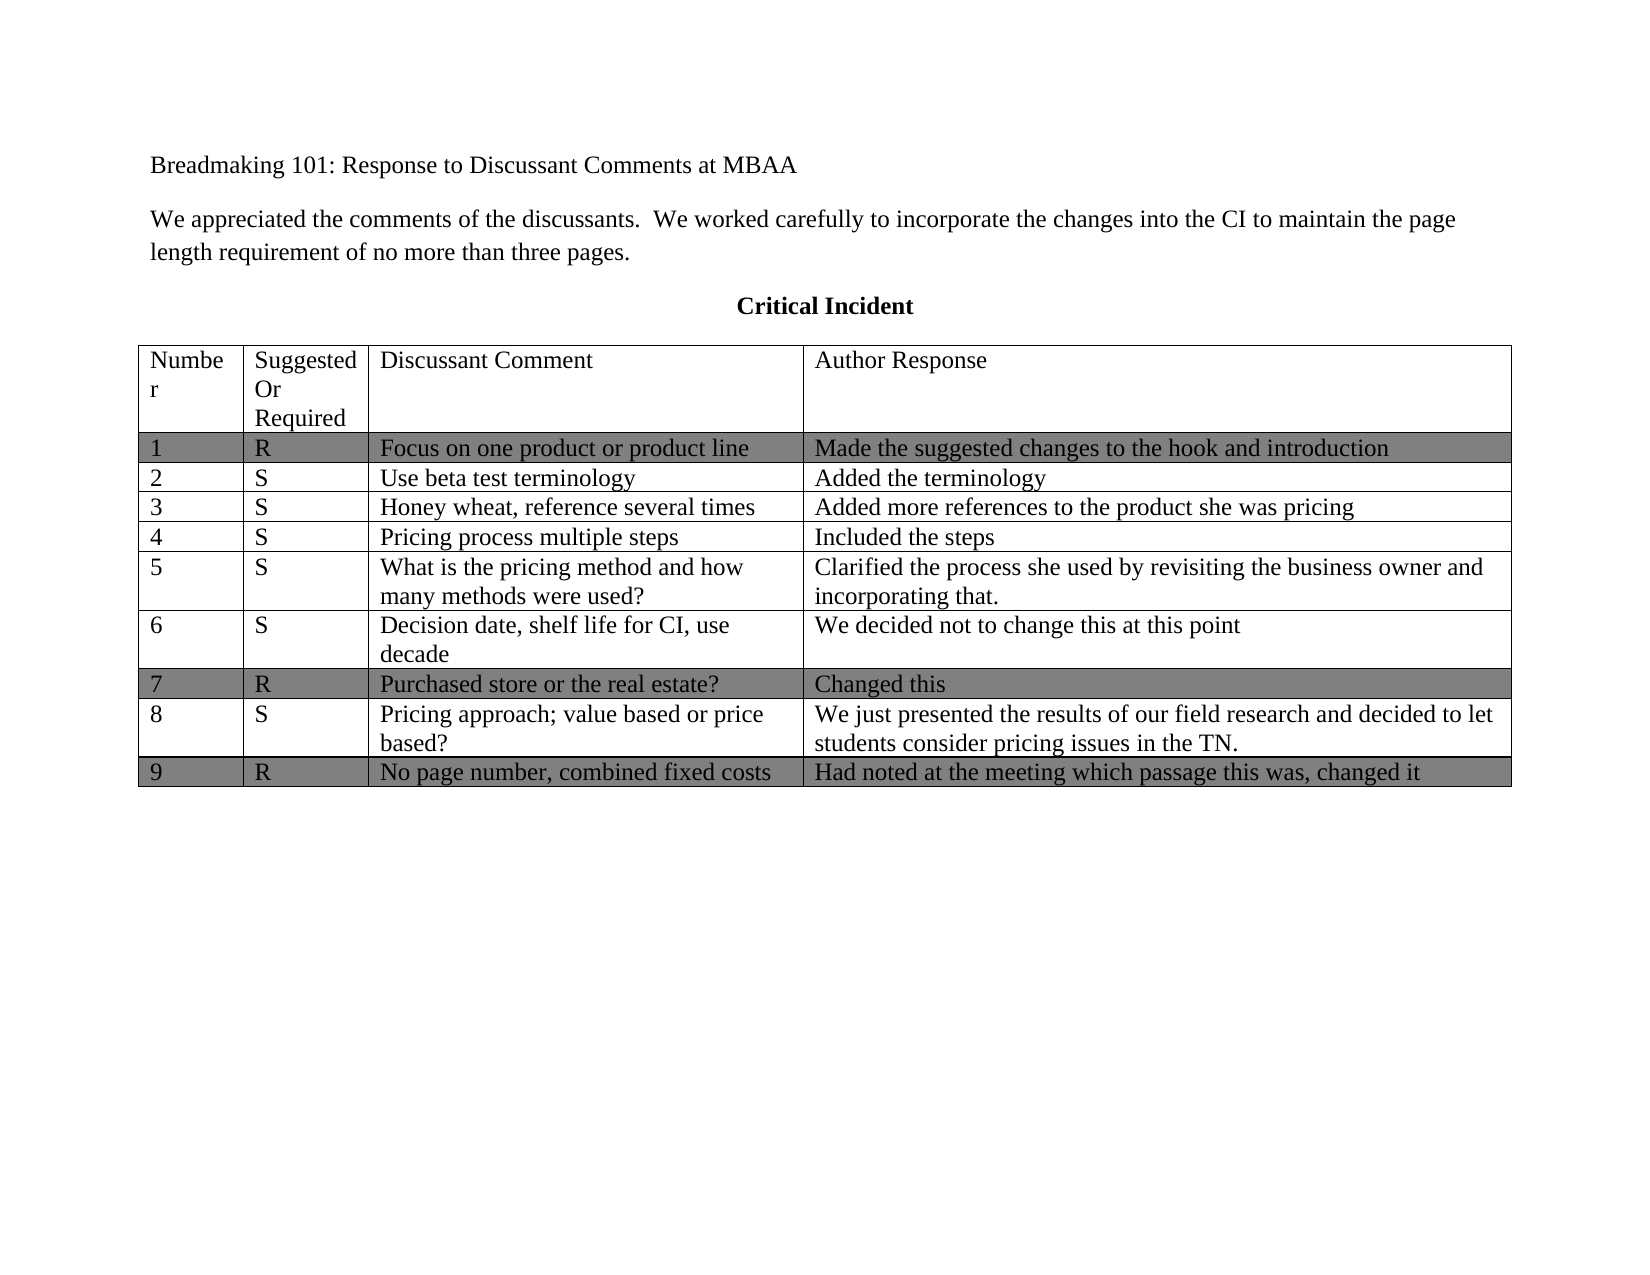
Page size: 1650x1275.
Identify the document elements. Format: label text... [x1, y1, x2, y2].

table_header Author Response [804, 346, 1511, 432]
table_cell Pricing approach; value based or price based? [369, 699, 803, 756]
table_cell Included the steps [804, 522, 1511, 551]
table_cell S [244, 611, 368, 668]
table_cell Added the terminology [804, 463, 1511, 491]
table_cell S [244, 463, 368, 491]
table_cell Focus on one product or product line [369, 433, 803, 462]
table_cell Changed this [804, 669, 1511, 698]
table_cell R [244, 758, 368, 786]
table_cell 1 [139, 433, 243, 462]
table_cell S [244, 492, 368, 521]
table_cell We decided not to change this at this point [804, 611, 1511, 668]
table_cell 8 [139, 699, 243, 756]
table_cell R [244, 669, 368, 698]
table_header Discussant Comment [369, 346, 803, 432]
table_cell S [244, 552, 368, 609]
table_cell Honey wheat, reference several times [369, 492, 803, 521]
table_cell 3 [139, 492, 243, 521]
table_cell R [244, 433, 368, 462]
text Breadmaking 101: Response to Discussant Comments at MBAA [150, 150, 1500, 179]
table_header Number [139, 346, 243, 432]
table_cell S [244, 699, 368, 756]
table_cell Decision date, shelf life for CI, use decade [369, 611, 803, 668]
table_cell 7 [139, 669, 243, 698]
table_cell Made the suggested changes to the hook and introduction [804, 433, 1511, 462]
table_cell Use beta test terminology [369, 463, 803, 491]
table_cell Pricing process multiple steps [369, 522, 803, 551]
table_cell We just presented the results of our field research and decided to let students consider pricing issues in the TN. [804, 699, 1511, 756]
text Critical Incident [150, 291, 1500, 319]
table_cell No page number, combined fixed costs [369, 758, 803, 786]
table_cell Clarified the process she used by revisiting the business owner and incorporating that. [804, 552, 1511, 609]
table_header Suggested Or Required [244, 346, 368, 432]
table_cell What is the pricing method and how many methods were used? [369, 552, 803, 609]
table_cell Added more references to the product she was pricing [804, 492, 1511, 521]
table_cell 6 [139, 611, 243, 668]
table_cell Purchased store or the real estate? [369, 669, 803, 698]
table_cell 4 [139, 522, 243, 551]
table_cell 9 [139, 758, 243, 786]
table_cell 2 [139, 463, 243, 491]
table_cell S [244, 522, 368, 551]
table_cell Had noted at the meeting which passage this was, changed it [804, 758, 1511, 786]
text We appreciated the comments of the discussants. We worked carefully to incorporate the changes into the CI to maintain the page length requirement of no more than three pages. [150, 204, 1500, 266]
table_cell 5 [139, 552, 243, 609]
